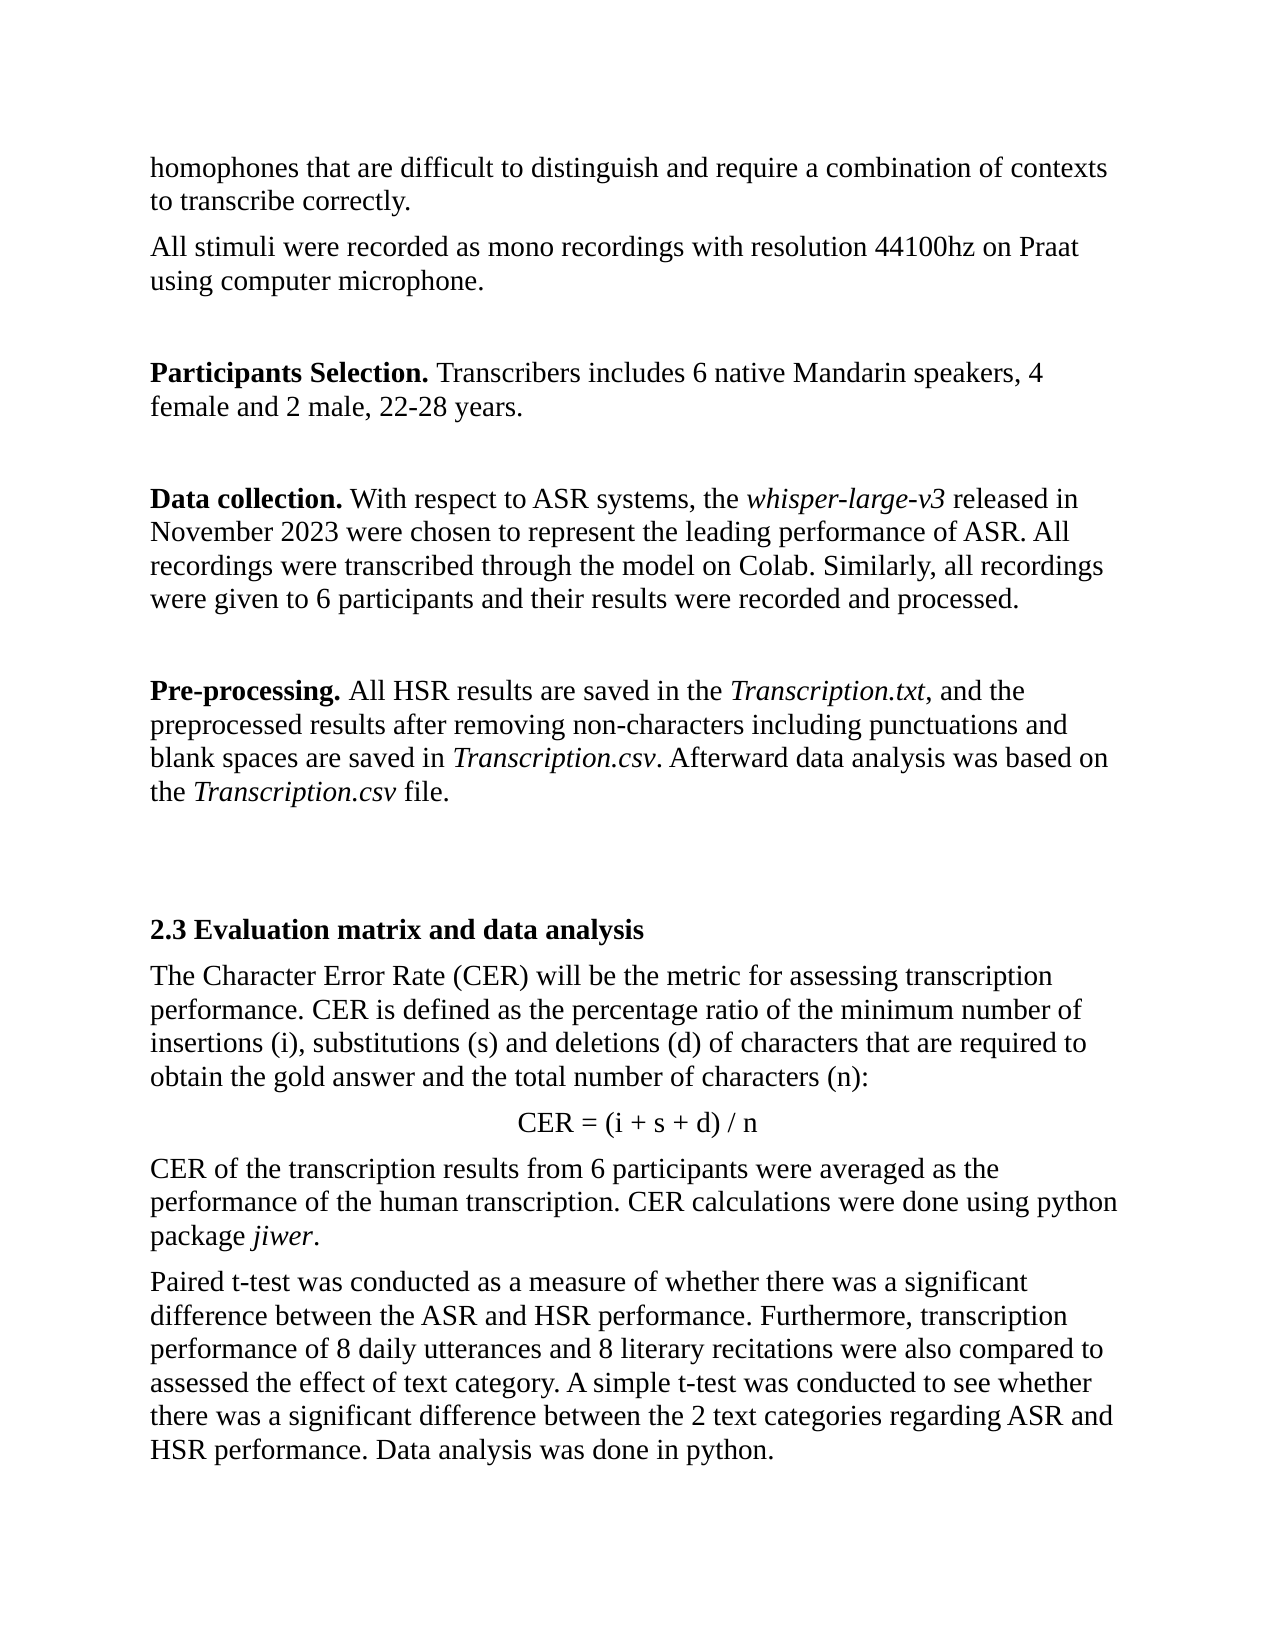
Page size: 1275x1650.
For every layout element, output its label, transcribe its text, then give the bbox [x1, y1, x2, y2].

text 2.3 Evaluation matrix and data analysis [150, 912, 1125, 946]
text CER = (i + s + d) / n [150, 1105, 1125, 1138]
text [150, 150, 1125, 217]
text Data collection. With respect to ASR systems, the whisper-large-v3 released in November 2023 were chosen to represent the leading performance of ASR. All recordings were transcribed through the model on Colab. Similarly, all recordings were given to 6 participants and their results were recorded and processed. [150, 481, 1125, 615]
text Participants Selection. Transcribers includes 6 native Mandarin speakers, 4 female and 2 male, 22-28 years. [150, 355, 1125, 422]
text Paired t-test was conducted as a measure of whether there was a significant difference between the ASR and HSR performance. Furthermore, transcription performance of 8 daily utterances and 8 literary recitations were also compared to assessed the effect of text category. A simple t-test was conducted to see whether there was a significant difference between the 2 text categories regarding ASR and HSR performance. Data analysis was done in python. [150, 1264, 1125, 1465]
text The Character Error Rate (CER) will be the metric for assessing transcription performance. CER is defined as the percentage ratio of the minimum number of insertions (i), substitutions (s) and deletions (d) of characters that are required to obtain the gold answer and the total number of characters (n): [150, 958, 1125, 1092]
text Pre-processing. All HSR results are saved in the Transcription.txt, and the preprocessed results after removing non-characters including punctuations and blank spaces are saved in Transcription.csv. Afterward data analysis was based on the Transcription.csv file. [150, 673, 1125, 808]
text All stimuli were recorded as mono recordings with resolution 44100hz on Praat using computer microphone. [150, 229, 1125, 297]
text CER of the transcription results from 6 participants were averaged as the performance of the human transcription. CER calculations were done using python package jiwer. [150, 1151, 1125, 1252]
